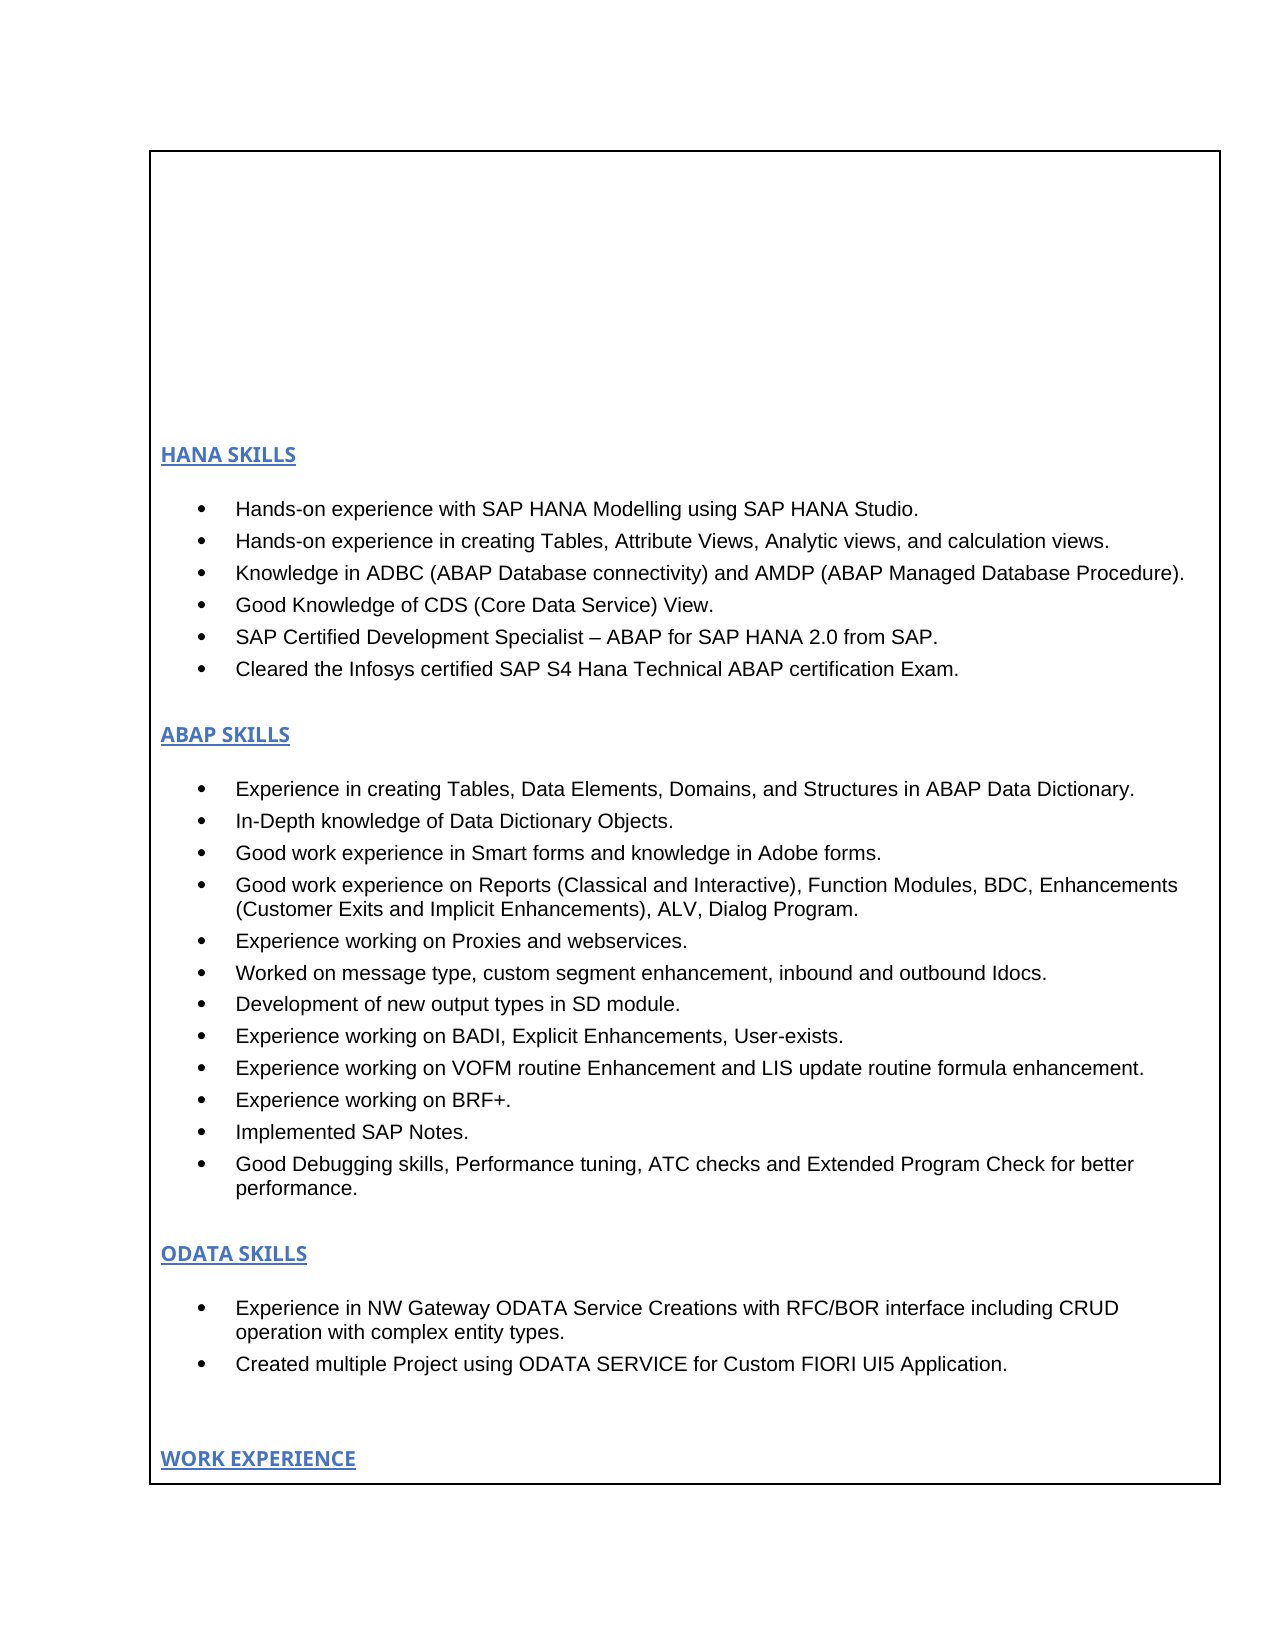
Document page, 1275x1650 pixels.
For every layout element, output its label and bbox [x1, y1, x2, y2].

table_cell [151, 152, 1219, 1483]
